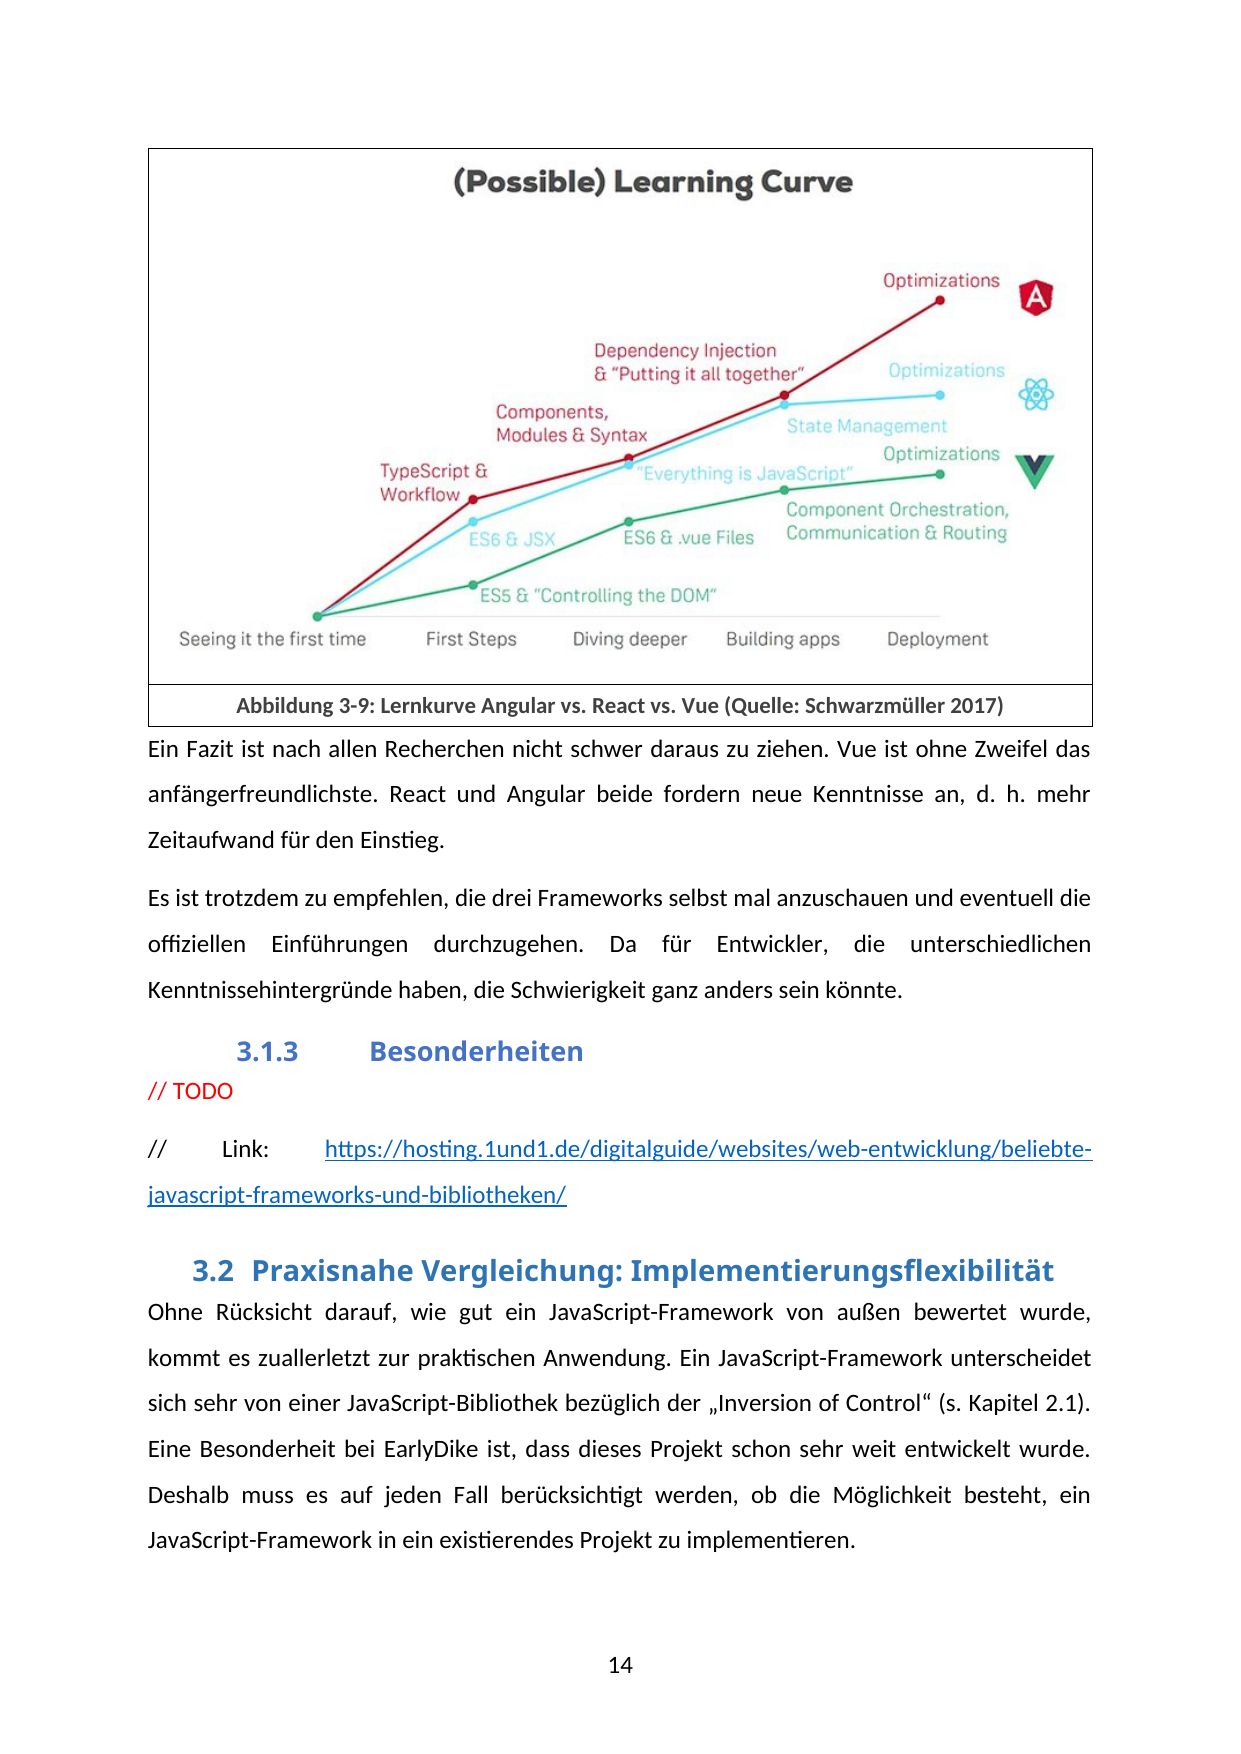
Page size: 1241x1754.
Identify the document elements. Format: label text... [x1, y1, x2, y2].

text Es ist trotzdem zu empfehlen, die drei Frameworks selbst mal anzuschauen und eventuell die offiziellen Einführungen durchzugehen. Da für Entwickler, die unterschiedlichen Kenntnissehintergründe haben, die Schwierigkeit ganz anders sein könnte. [148, 883, 1092, 1004]
subtitle Besonderheiten [236, 1032, 1092, 1069]
text // Link: https://hosting.1und1.de/digitalguide/websites/web-entwicklung/beliebte-javascript-frameworks-und-bibliotheken/ [148, 1134, 1092, 1210]
text Ein Fazit ist nach allen Recherchen nicht schwer daraus zu ziehen. Vue ist ohne Zweifel das anfängerfreundlichste. React und Angular beide fordern neue Kenntnisse an, d. h. mehr Zeitaufwand für den Einstieg. [148, 733, 1092, 855]
table_header [149, 149, 1092, 684]
text Ohne Rücksicht darauf, wie gut ein JavaScript-Framework von außen bewertet wurde, kommt es zuallerletzt zur praktischen Anwendung. Ein JavaScript-Framework unterscheidet sich sehr von einer JavaScript-Bibliothek bezüglich der „Inversion of Control“ (s. Kapitel 2.1). Eine Besonderheit bei EarlyDike ist, dass dieses Projekt schon sehr weit entwickelt wurde. Deshalb muss es auf jeden Fall berücksichtigt werden, ob die Möglichkeit besteht, ein JavaScript-Framework in ein existierendes Projekt zu implementieren. [148, 1296, 1092, 1555]
picture [159, 155, 1084, 670]
text // TODO [148, 1075, 1092, 1106]
subtitle Praxisnahe Vergleichung: Implementierungsflexibilität [192, 1250, 1092, 1290]
